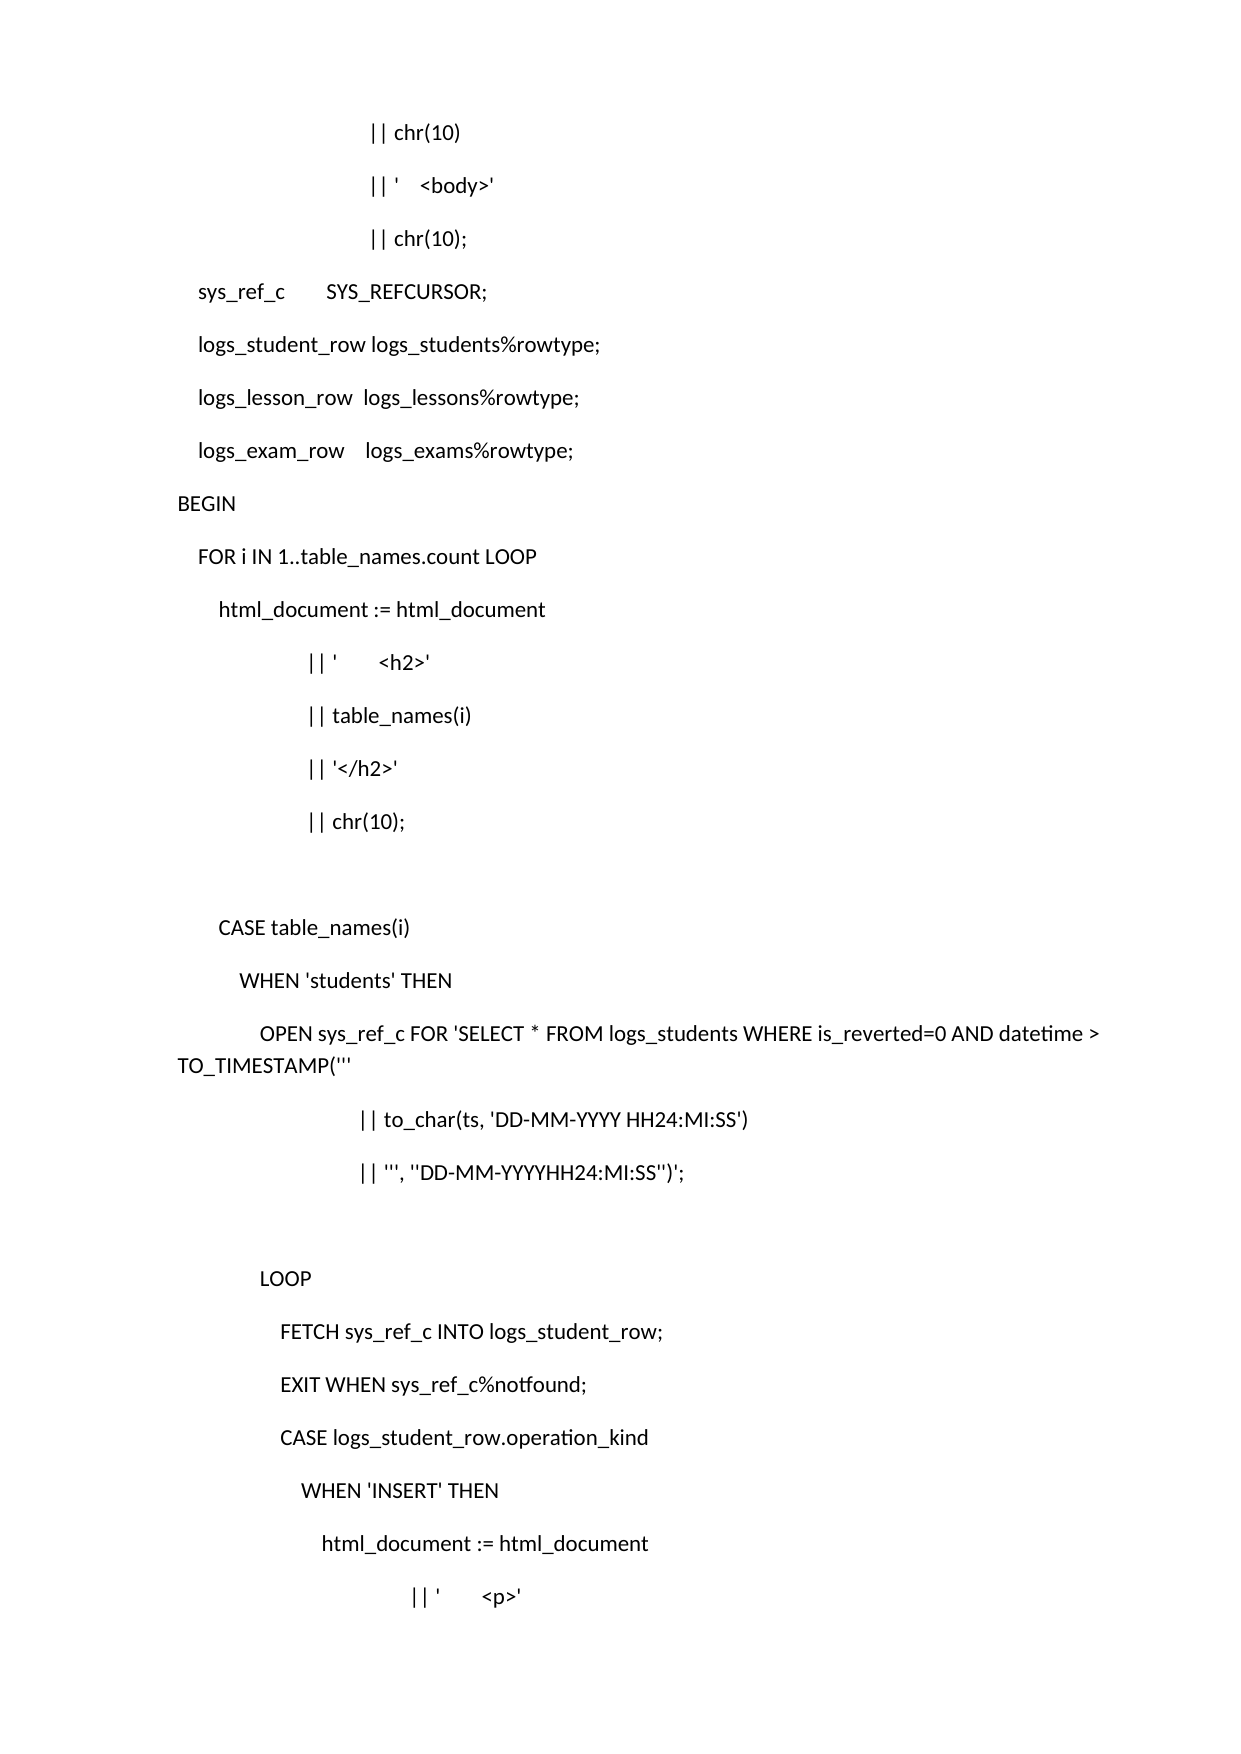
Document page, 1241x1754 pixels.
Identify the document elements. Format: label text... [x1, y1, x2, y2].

text EXIT WHEN sys_ref_c%notfound; [177, 1370, 1152, 1398]
text || chr(10); [177, 224, 1152, 252]
text || ' <h2>' [177, 648, 1152, 676]
text BEGIN [177, 489, 1152, 517]
text CASE table_names(i) [177, 913, 1152, 941]
text || table_names(i) [177, 701, 1152, 729]
text OPEN sys_ref_c FOR 'SELECT * FROM logs_students WHERE is_reverted=0 AND datetime > TO_TIMESTAMP(''' [177, 1019, 1152, 1080]
text || to_char(ts, 'DD-MM-YYYY HH24:MI:SS') [177, 1105, 1152, 1133]
text || chr(10) [177, 118, 1152, 146]
text html_document := html_document [177, 595, 1152, 623]
text logs_lesson_row logs_lessons%rowtype; [177, 383, 1152, 411]
text html_document := html_document [177, 1529, 1152, 1557]
text logs_student_row logs_students%rowtype; [177, 330, 1152, 358]
text || ' <body>' [177, 171, 1152, 199]
text WHEN 'students' THEN [177, 966, 1152, 994]
text || '</h2>' [177, 754, 1152, 782]
text LOOP [177, 1264, 1152, 1292]
text CASE logs_student_row.operation_kind [177, 1423, 1152, 1451]
text || ' <p>' [177, 1582, 1152, 1610]
text FOR i IN 1..table_names.count LOOP [177, 542, 1152, 570]
text WHEN 'INSERT' THEN [177, 1476, 1152, 1504]
text FETCH sys_ref_c INTO logs_student_row; [177, 1317, 1152, 1345]
text sys_ref_c SYS_REFCURSOR; [177, 277, 1152, 305]
text logs_exam_row logs_exams%rowtype; [177, 436, 1152, 464]
text || ''', ''DD-MM-YYYYHH24:MI:SS'')'; [177, 1158, 1152, 1186]
text || chr(10); [177, 807, 1152, 835]
